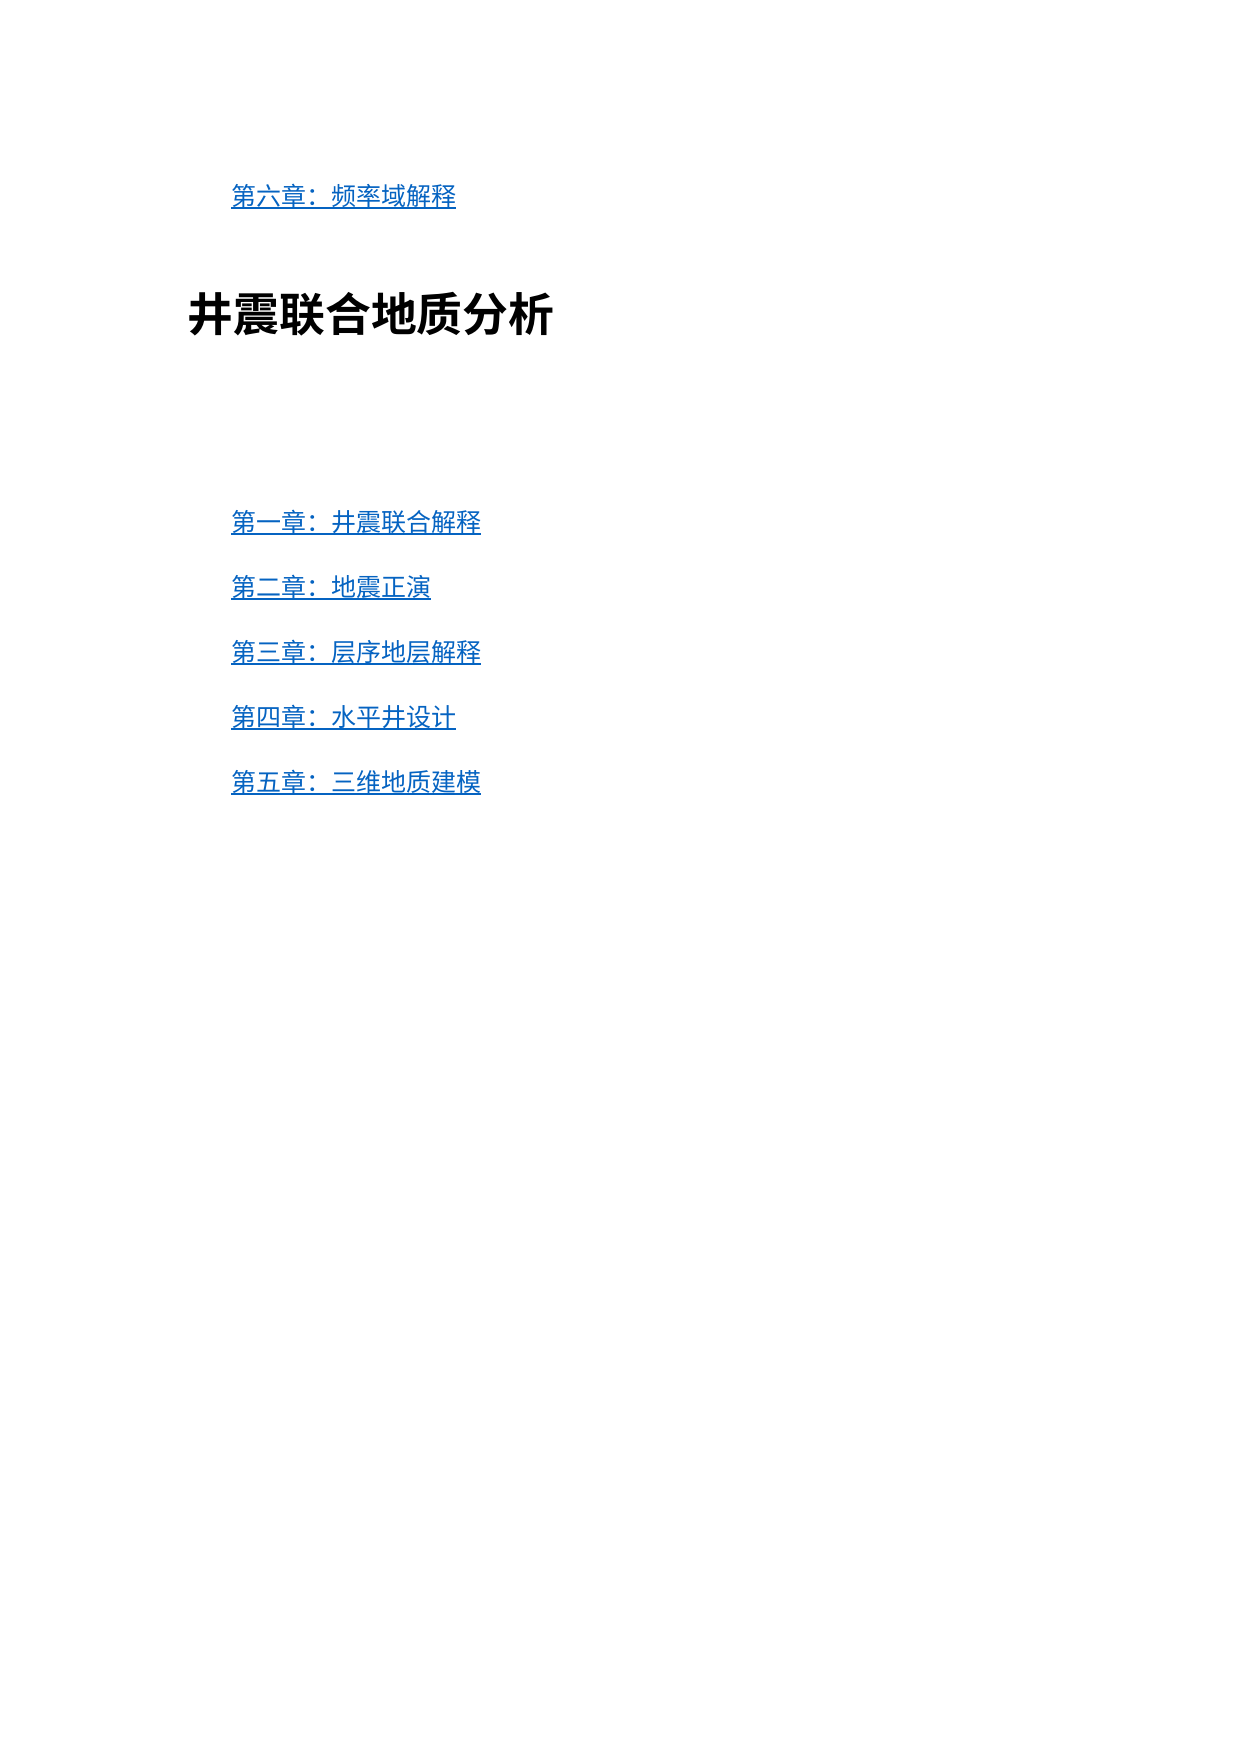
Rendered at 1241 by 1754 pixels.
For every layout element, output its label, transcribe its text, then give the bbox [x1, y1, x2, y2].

text 第四章：水平井设计 [187, 683, 1053, 748]
text 第二章：地震正演 [187, 553, 1053, 618]
text 第六章：频率域解释 [187, 162, 1053, 227]
text 第三章：层序地层解释 [187, 618, 1053, 683]
subtitle 井震联合地质分析 [187, 262, 1053, 360]
text 第一章：井震联合解释 [187, 488, 1053, 553]
text 第五章：三维地质建模 [187, 748, 1053, 813]
